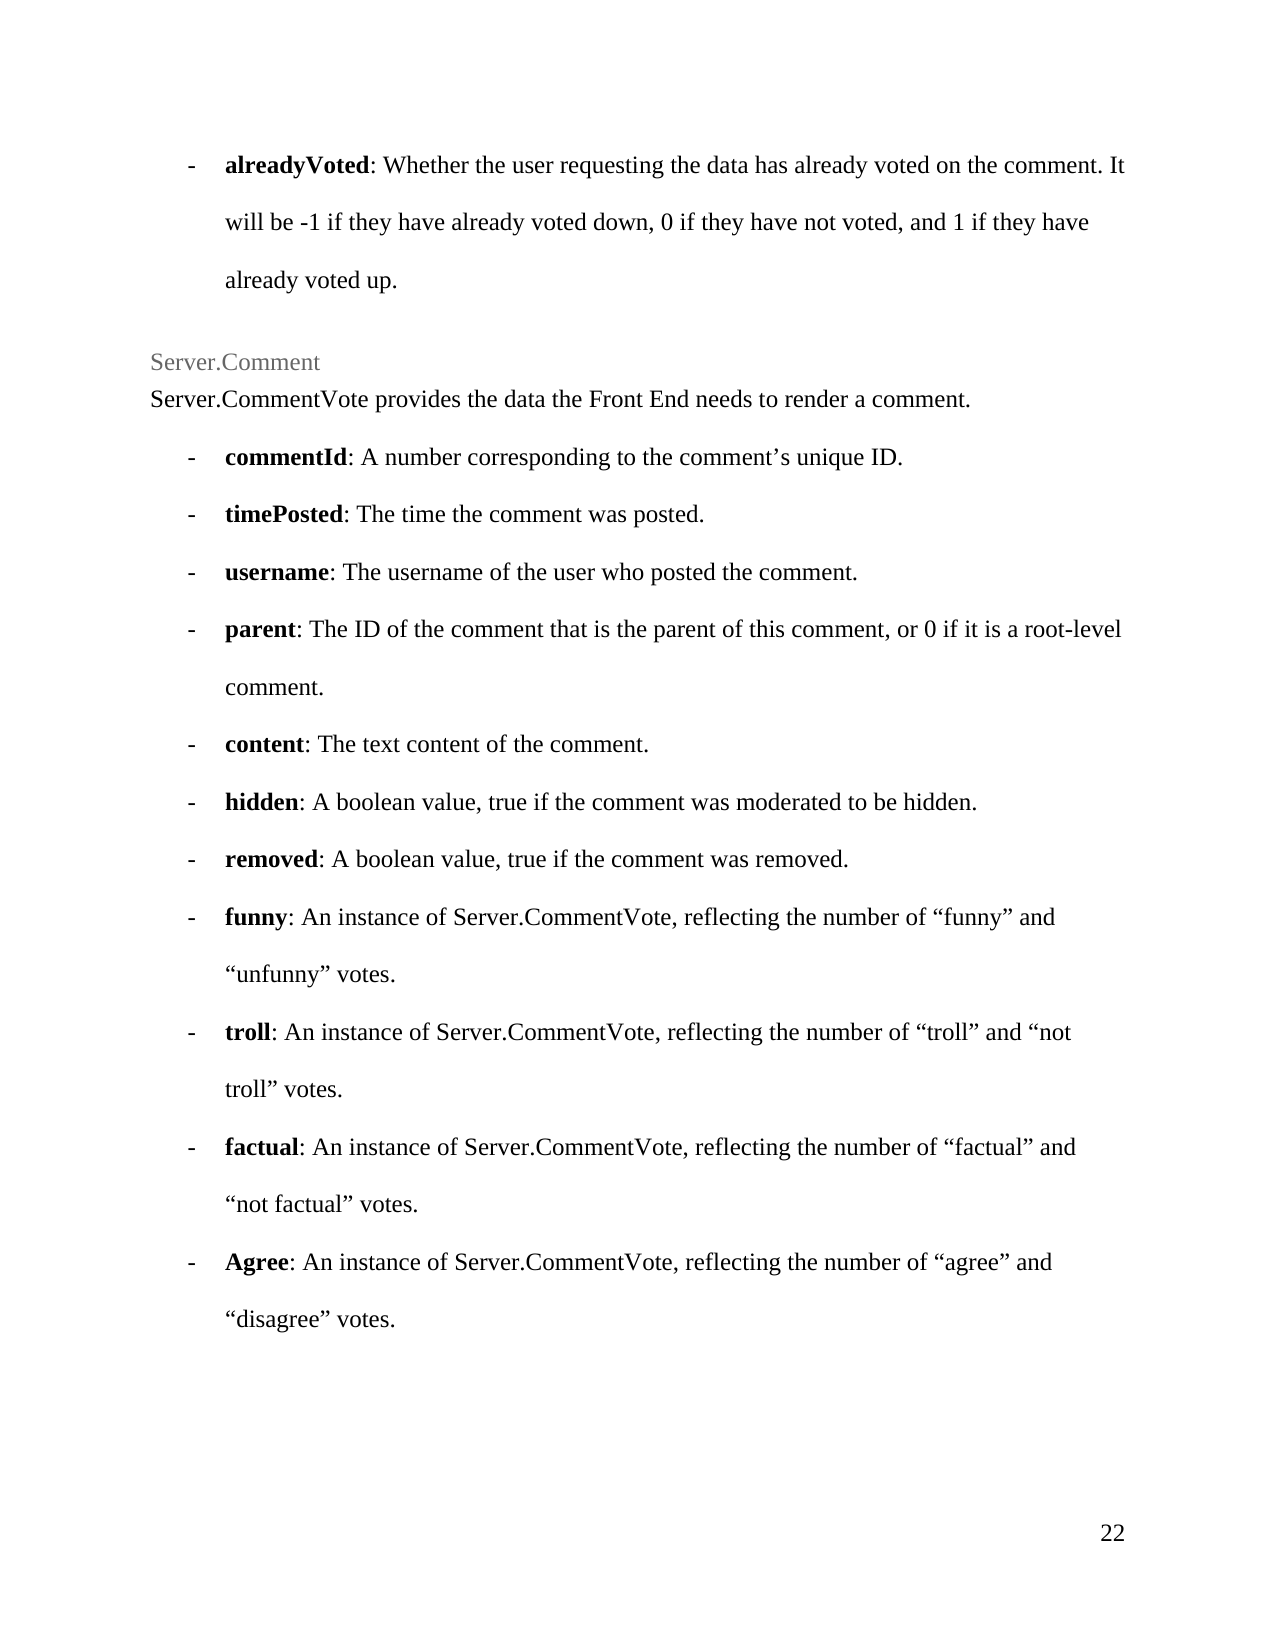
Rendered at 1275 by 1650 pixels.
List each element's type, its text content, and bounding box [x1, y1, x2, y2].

list parent: The ID of the comment that is the parent of this comment, or 0 if it is a root-level comment. [187, 614, 1125, 701]
subtitle Server.Comment [150, 347, 1125, 376]
list factual: An instance of Server.CommentVote, reflecting the number of “factual” and “not factual” votes. [187, 1132, 1125, 1218]
list username: The username of the user who posted the comment. [187, 557, 1125, 586]
text Server.CommentVote provides the data the Front End needs to render a comment. [150, 384, 1125, 413]
list funny: An instance of Server.CommentVote, reflecting the number of “funny” and “unfunny” votes. [187, 902, 1125, 988]
list alreadyVoted: Whether the user requesting the data has already voted on the comment. It will be -1 if they have already voted down, 0 if they have not voted, and 1 if they have already voted up. [187, 150, 1125, 294]
list timePosted: The time the comment was posted. [187, 499, 1125, 528]
list troll: An instance of Server.CommentVote, reflecting the number of “troll” and “not troll” votes. [187, 1017, 1125, 1103]
list content: The text content of the comment. [187, 729, 1125, 758]
list removed: A boolean value, true if the comment was removed. [187, 844, 1125, 873]
list Agree: An instance of Server.CommentVote, reflecting the number of “agree” and “disagree” votes. [187, 1247, 1125, 1333]
list hidden: A boolean value, true if the comment was moderated to be hidden. [187, 787, 1125, 816]
list commentId: A number corresponding to the comment’s unique ID. [187, 442, 1125, 471]
